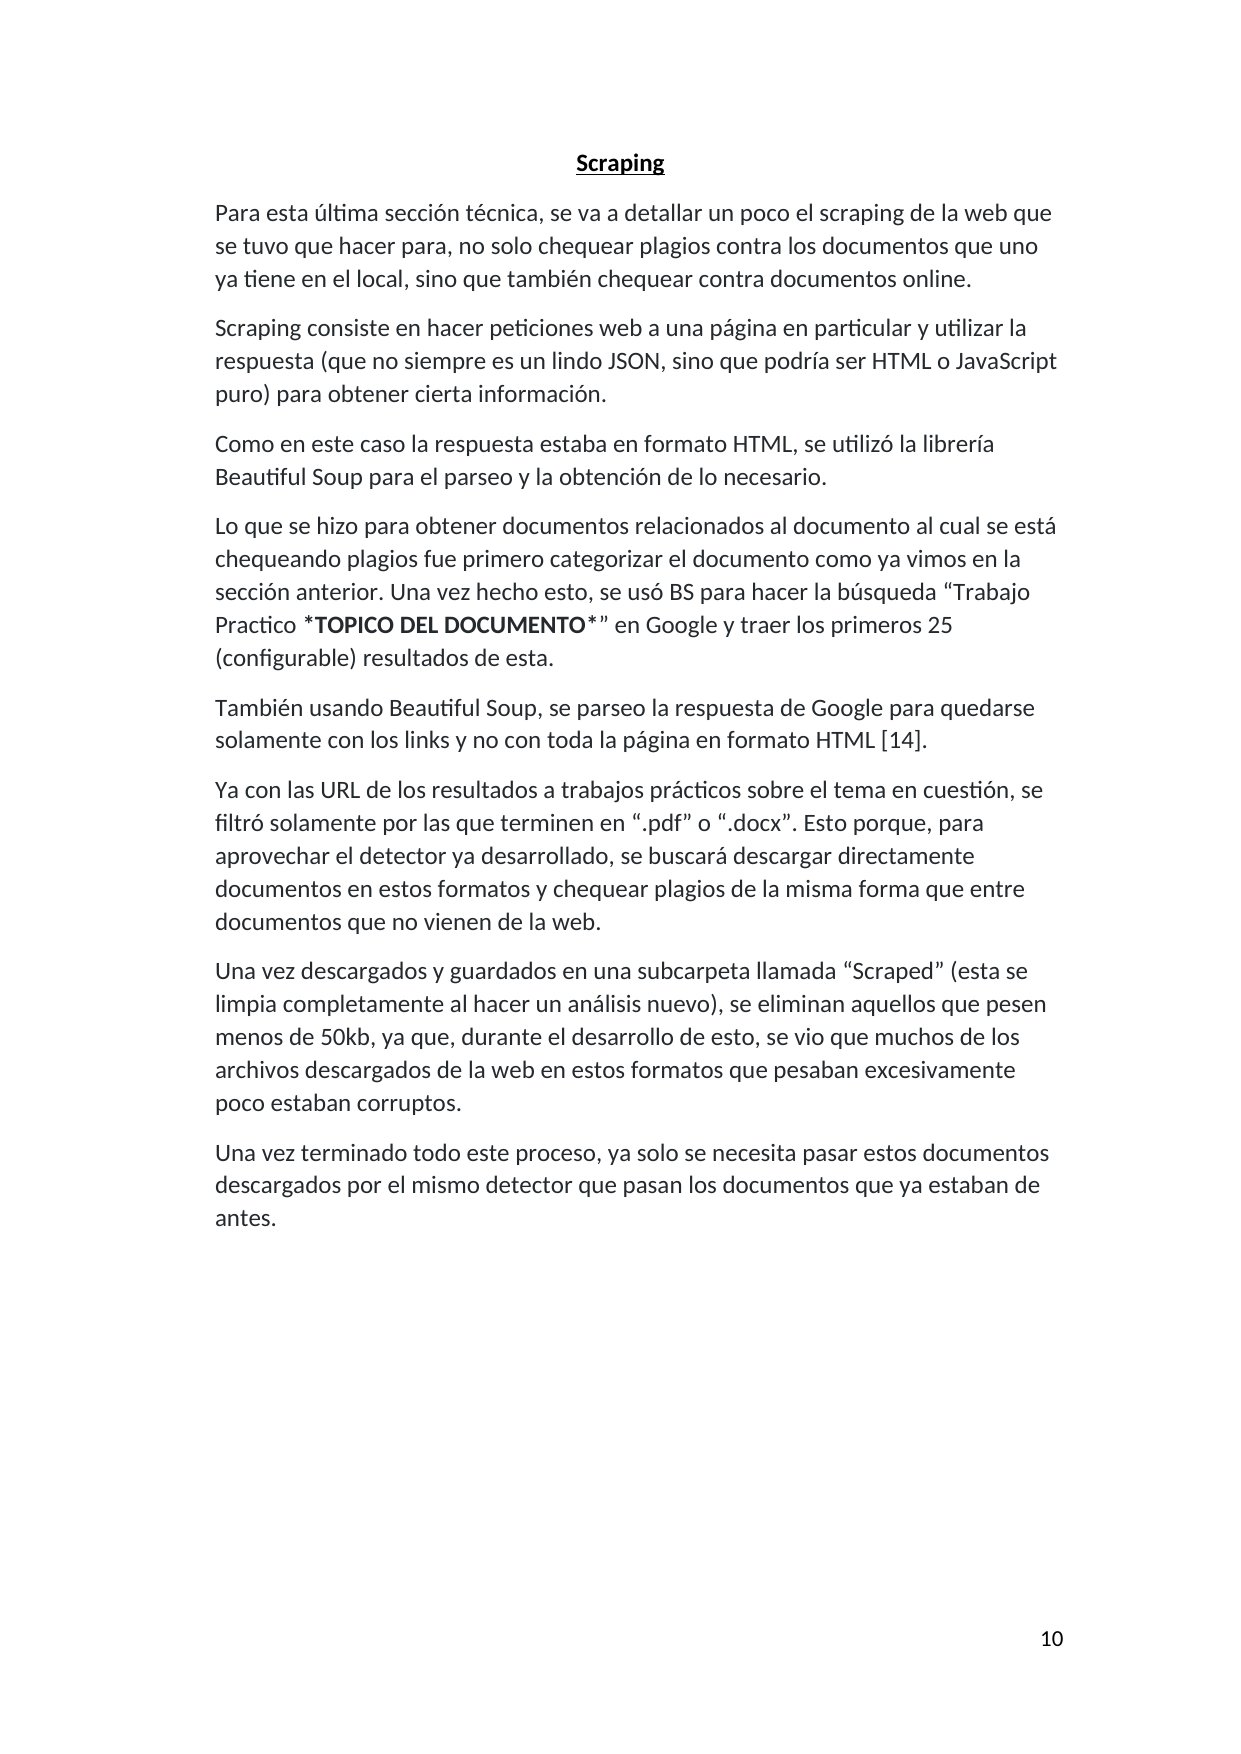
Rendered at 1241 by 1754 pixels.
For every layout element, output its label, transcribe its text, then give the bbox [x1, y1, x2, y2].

text Ya con las URL de los resultados a trabajos prácticos sobre el tema en cuestión, se filtró solamente por las que terminen en “.pdf” o “.docx”. Esto porque, para aprovechar el detector ya desarrollado, se buscará descargar directamente documentos en estos formatos y chequear plagios de la misma forma que entre documentos que no vienen de la web. [215, 774, 1063, 936]
text Scraping [177, 148, 1063, 178]
text Para esta última sección técnica, se va a detallar un poco el scraping de la web que se tuvo que hacer para, no solo chequear plagios contra los documentos que uno ya tiene en el local, sino que también chequear contra documentos online. [215, 197, 1063, 293]
text Una vez descargados y guardados en una subcarpeta llamada “Scraped” (esta se limpia completamente al hacer un análisis nuevo), se eliminan aquellos que pesen menos de 50kb, ya que, durante el desarrollo de esto, se vio que muchos de los archivos descargados de la web en estos formatos que pesaban excesivamente poco estaban corruptos. [215, 956, 1063, 1118]
text Como en este caso la respuesta estaba en formato HTML, se utilizó la librería Beautiful Soup para el parseo y la obtención de lo necesario. [215, 428, 1063, 491]
text Lo que se hizo para obtener documentos relacionados al documento al cual se está chequeando plagios fue primero categorizar el documento como ya vimos en la sección anterior. Una vez hecho esto, se usó BS para hacer la búsqueda “Trabajo Practico *TOPICO DEL DOCUMENTO*” en Google y traer los primeros 25 (configurable) resultados de esta. [215, 511, 1063, 673]
text Una vez terminado todo este proceso, ya solo se necesita pasar estos documentos descargados por el mismo detector que pasan los documentos que ya estaban de antes. [215, 1137, 1063, 1233]
text Scraping consiste en hacer peticiones web a una página en particular y utilizar la respuesta (que no siempre es un lindo JSON, sino que podría ser HTML o JavaScript puro) para obtener cierta información. [215, 313, 1063, 409]
text También usando Beautiful Soup, se parseo la respuesta de Google para quedarse solamente con los links y no con toda la página en formato HTML [14]. [215, 692, 1063, 755]
